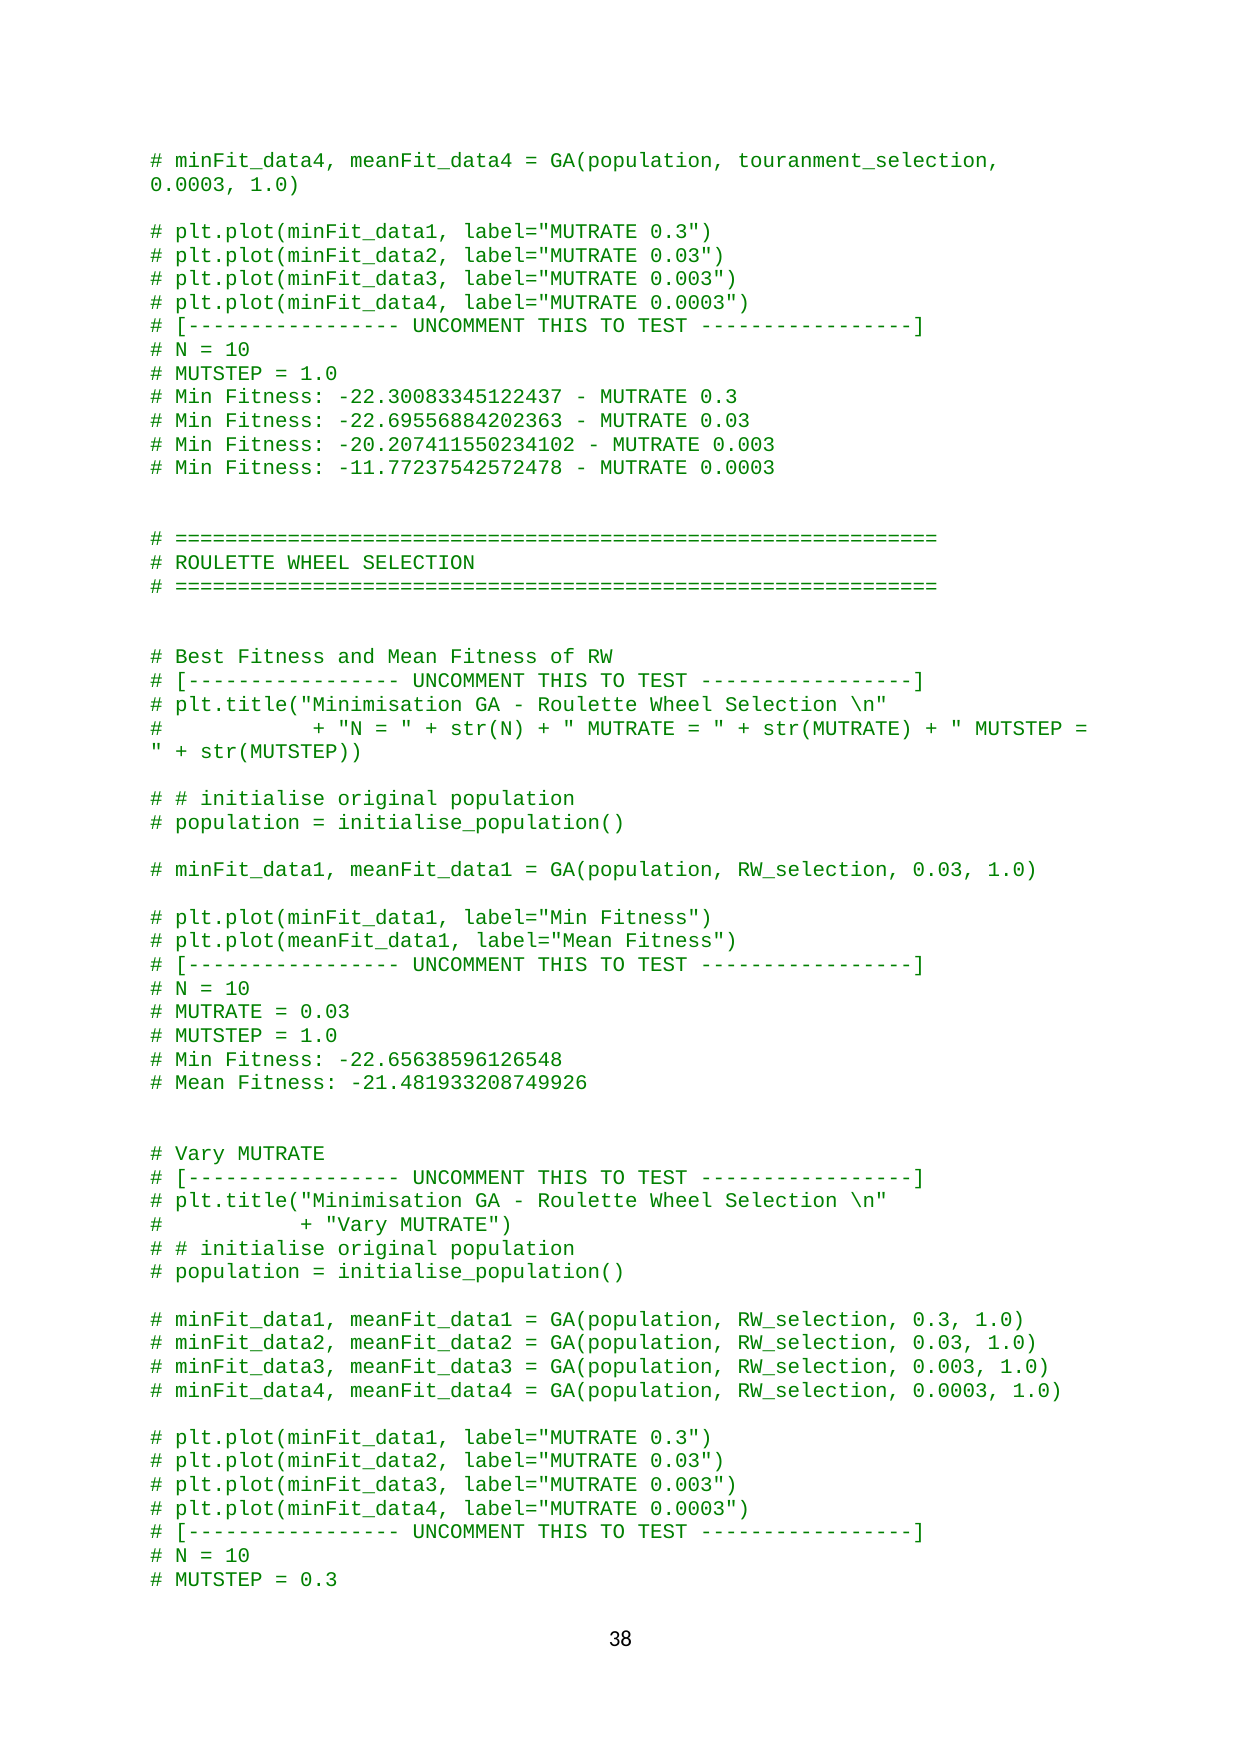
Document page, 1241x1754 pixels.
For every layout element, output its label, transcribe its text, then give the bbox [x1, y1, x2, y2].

text # plt.plot(minFit_data2, label="MUTRATE 0.03") [150, 1451, 1090, 1474]
text # Min Fitness: -22.65638596126548 [150, 1048, 1090, 1072]
text # [----------------- UNCOMMENT THIS TO TEST -----------------] [150, 670, 1090, 694]
text # minFit_data4, meanFit_data4 = GA(population, RW_selection, 0.0003, 1.0) [150, 1379, 1090, 1403]
text # plt.plot(minFit_data4, label="MUTRATE 0.0003") [150, 292, 1090, 316]
text # plt.plot(meanFit_data1, label="Mean Fitness") [150, 930, 1090, 954]
text # Best Fitness and Mean Fitness of RW [150, 647, 1090, 670]
text # ROULETTE WHEEL SELECTION [150, 552, 1090, 576]
text # Min Fitness: -20.207411550234102 - MUTRATE 0.003 [150, 434, 1090, 457]
text # minFit_data1, meanFit_data1 = GA(population, RW_selection, 0.3, 1.0) [150, 1309, 1090, 1332]
text # population = initialise_population() [150, 812, 1090, 836]
text # Vary MUTRATE [150, 1143, 1090, 1167]
text # plt.plot(minFit_data1, label="Min Fitness") [150, 907, 1090, 930]
text # plt.plot(minFit_data1, label="MUTRATE 0.3") [150, 1427, 1090, 1451]
text # + "N = " + str(N) + " MUTRATE = " + str(MUTRATE) + " MUTSTEP = " + str(MUTSTEP)) [150, 717, 1090, 765]
text # plt.title("Minimisation GA - Roulette Wheel Selection \n" [150, 694, 1090, 717]
text # [----------------- UNCOMMENT THIS TO TEST -----------------] [150, 1167, 1090, 1190]
text # N = 10 [150, 1545, 1090, 1569]
text # minFit_data4, meanFit_data4 = GA(population, touranment_selection, 0.0003, 1.0) [150, 150, 1090, 197]
text # N = 10 [150, 978, 1090, 1001]
text # MUTRATE = 0.03 [150, 1001, 1090, 1025]
text # MUTSTEP = 1.0 [150, 1025, 1090, 1048]
text # Min Fitness: -11.77237542572478 - MUTRATE 0.0003 [150, 457, 1090, 481]
text # Mean Fitness: -21.481933208749926 [150, 1072, 1090, 1096]
text # minFit_data2, meanFit_data2 = GA(population, RW_selection, 0.03, 1.0) [150, 1332, 1090, 1356]
text # [----------------- UNCOMMENT THIS TO TEST -----------------] [150, 954, 1090, 978]
text # [----------------- UNCOMMENT THIS TO TEST -----------------] [150, 1521, 1090, 1545]
text # minFit_data1, meanFit_data1 = GA(population, RW_selection, 0.03, 1.0) [150, 859, 1090, 883]
text # plt.plot(minFit_data3, label="MUTRATE 0.003") [150, 268, 1090, 292]
text # plt.plot(minFit_data2, label="MUTRATE 0.03") [150, 244, 1090, 268]
text # population = initialise_population() [150, 1261, 1090, 1285]
text # plt.plot(minFit_data1, label="MUTRATE 0.3") [150, 221, 1090, 244]
text # # initialise original population [150, 1238, 1090, 1261]
text # MUTSTEP = 0.3 [150, 1569, 1090, 1592]
text # # initialise original population [150, 788, 1090, 812]
text # [----------------- UNCOMMENT THIS TO TEST -----------------] [150, 316, 1090, 339]
text # ============================================================= [150, 576, 1090, 599]
text # minFit_data3, meanFit_data3 = GA(population, RW_selection, 0.003, 1.0) [150, 1356, 1090, 1379]
text # MUTSTEP = 1.0 [150, 363, 1090, 386]
text # plt.title("Minimisation GA - Roulette Wheel Selection \n" [150, 1190, 1090, 1214]
text # plt.plot(minFit_data3, label="MUTRATE 0.003") [150, 1474, 1090, 1498]
text # ============================================================= [150, 528, 1090, 552]
text # Min Fitness: -22.69556884202363 - MUTRATE 0.03 [150, 410, 1090, 434]
text # Min Fitness: -22.30083345122437 - MUTRATE 0.3 [150, 386, 1090, 410]
text # + "Vary MUTRATE") [150, 1214, 1090, 1238]
text # plt.plot(minFit_data4, label="MUTRATE 0.0003") [150, 1498, 1090, 1521]
text # N = 10 [150, 339, 1090, 363]
